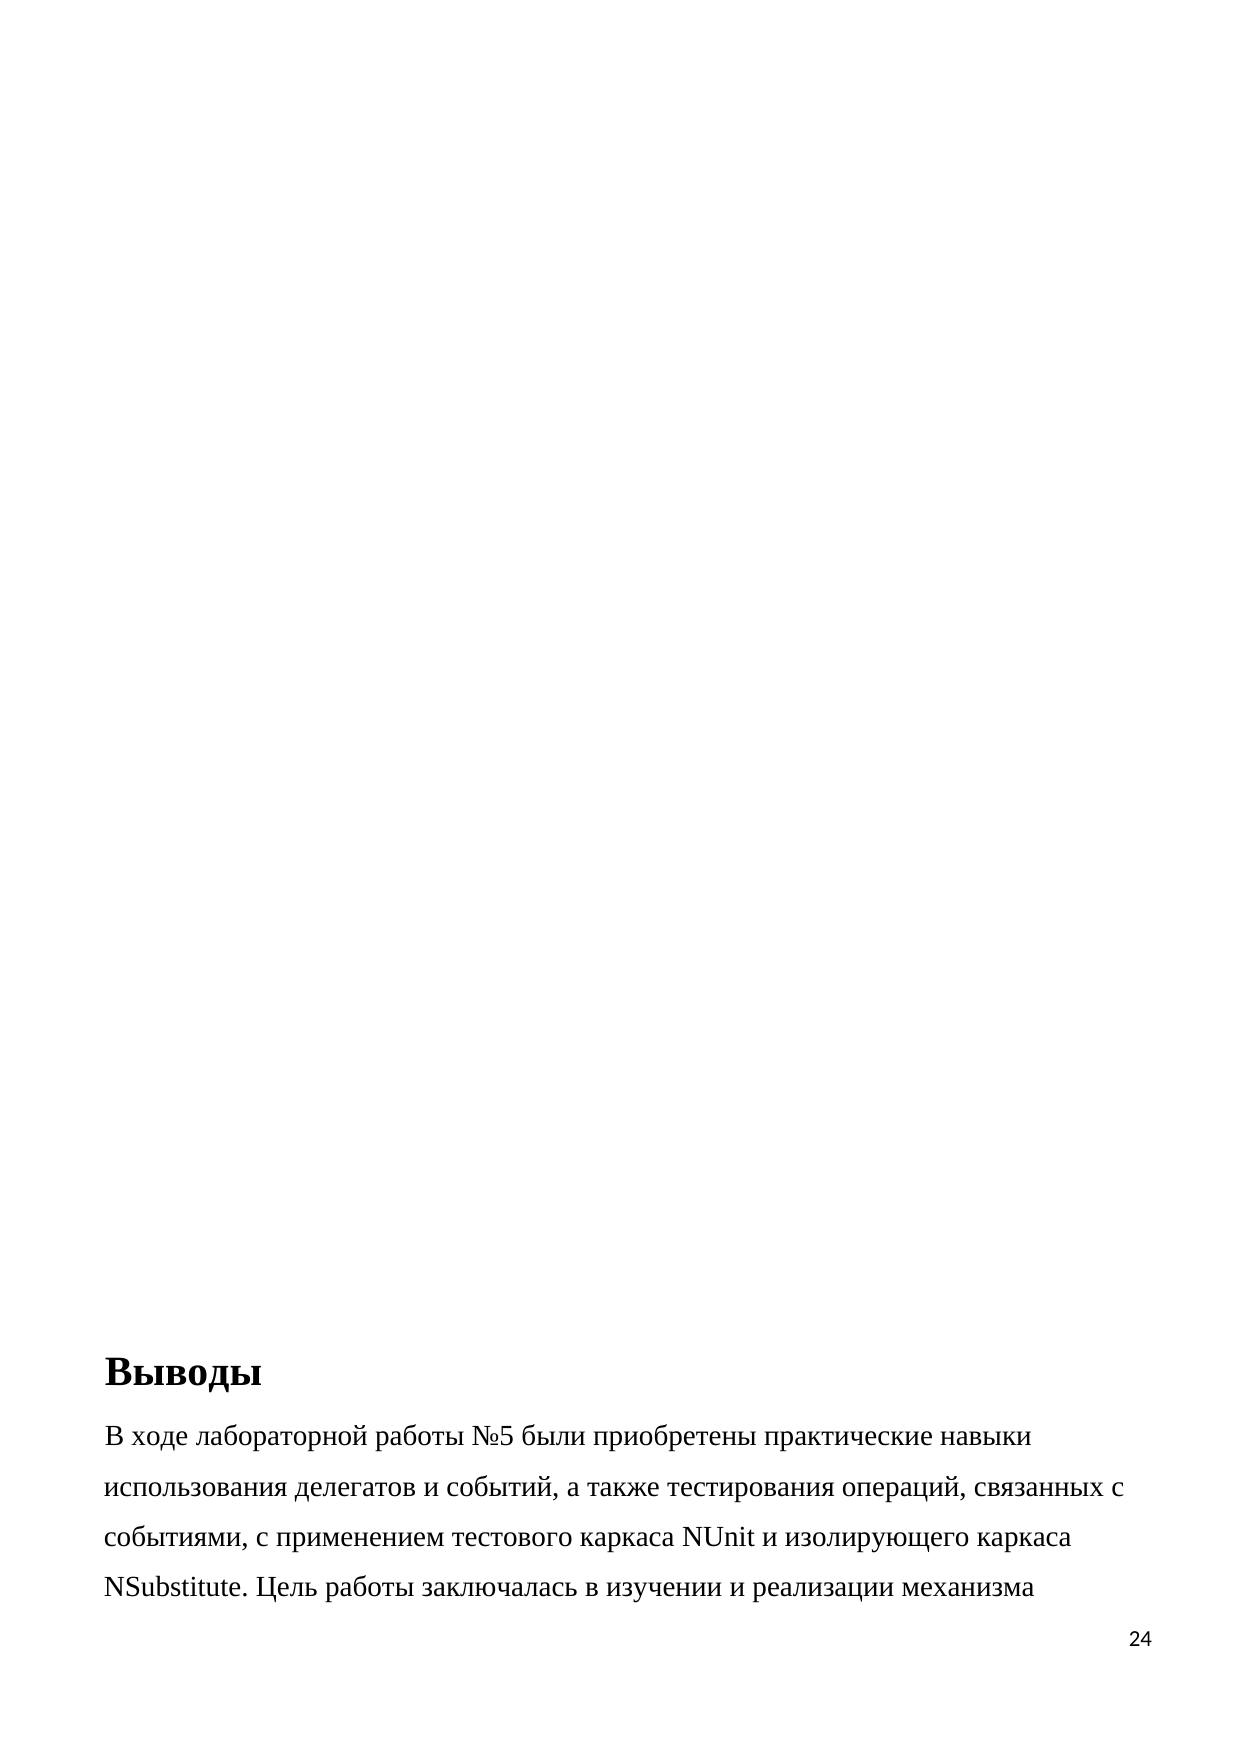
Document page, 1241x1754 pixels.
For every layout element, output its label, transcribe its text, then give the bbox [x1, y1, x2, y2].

text Выводы [103, 1346, 1152, 1394]
